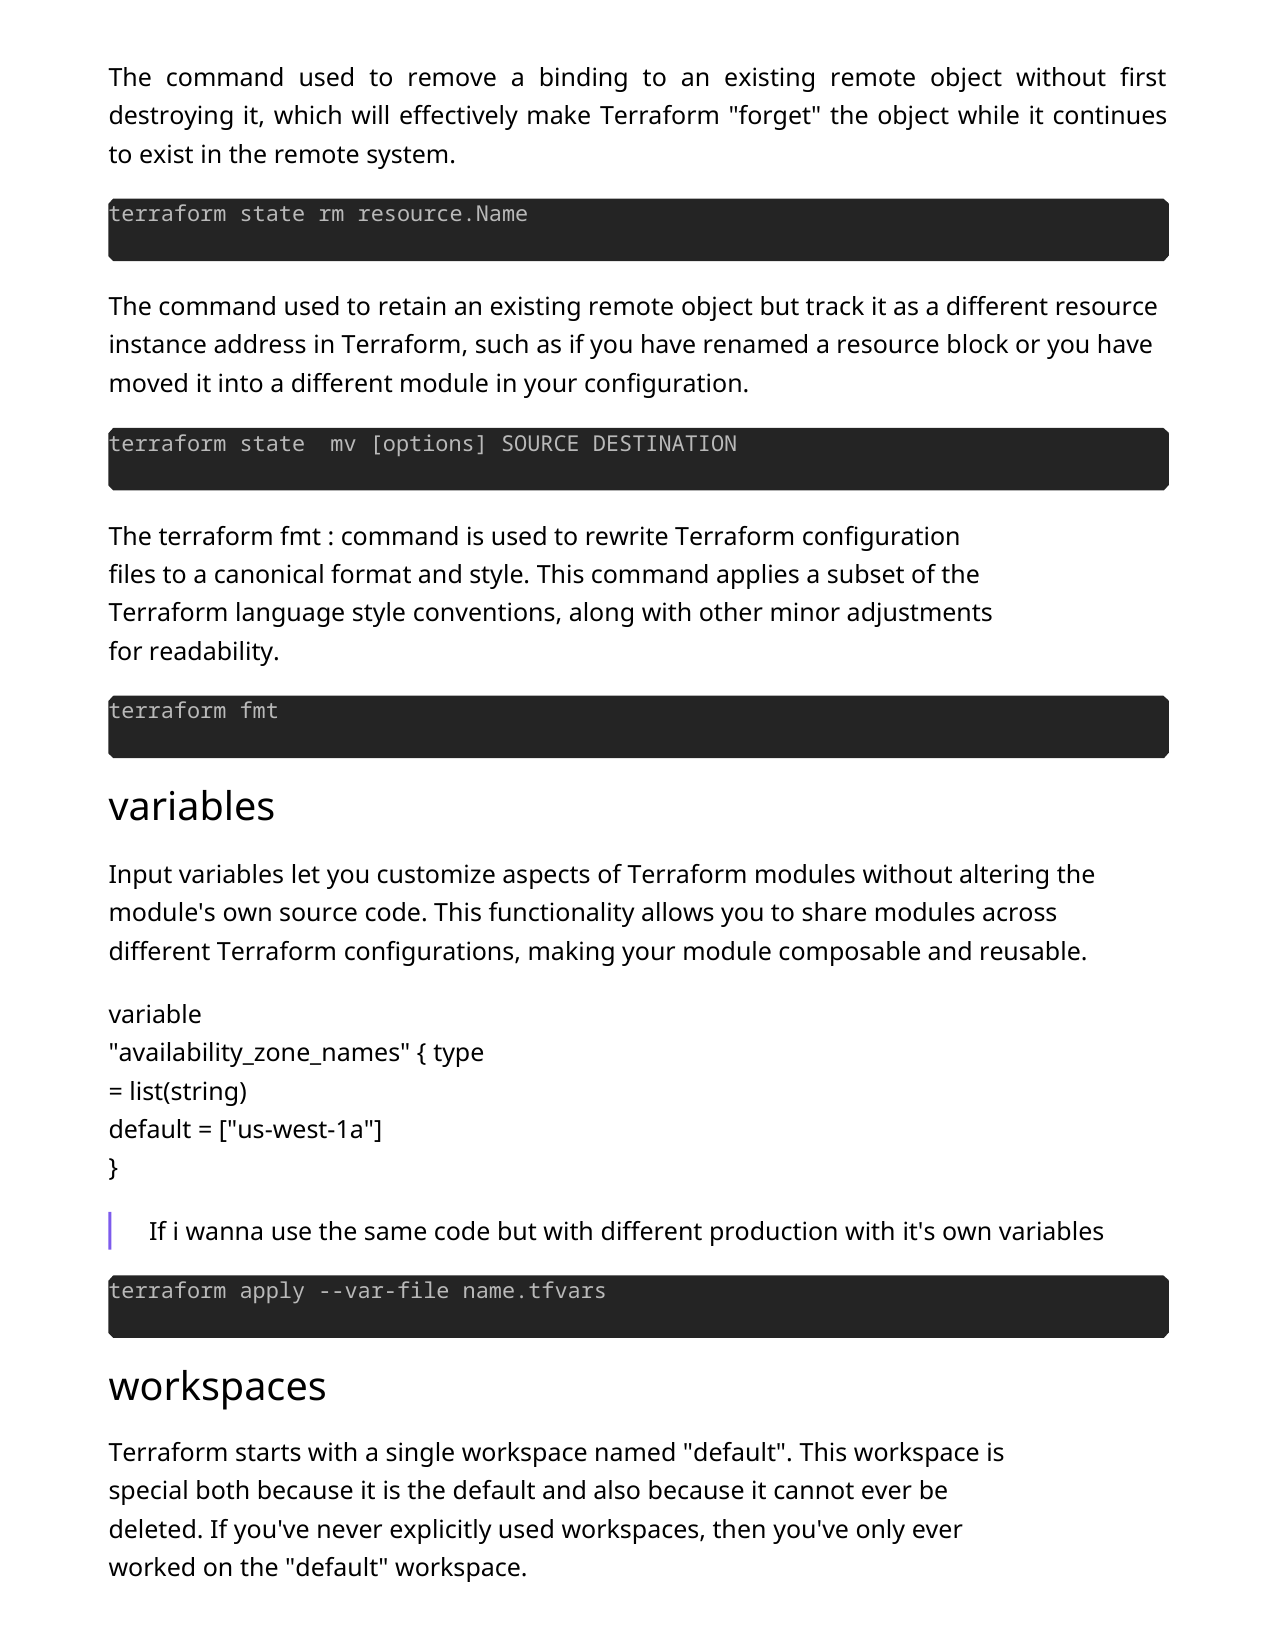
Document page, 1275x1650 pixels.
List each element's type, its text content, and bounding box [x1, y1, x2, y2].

subtitle variables [108, 712, 1179, 832]
text Input variables let you customize aspects of Terraform modules without altering the module's own source code. This functionality allows you to share modules across different Terraform configurations, making your module composable and reusable. [108, 856, 1136, 967]
text If i wanna use the same code but with different production with it's own variables [149, 1213, 1179, 1247]
text The command used to retain an existing remote object but track it as a different resource instance address in Terraform, such as if you have renamed a resource block or you have moved it into a different module in your configuration. [108, 218, 1164, 400]
text Terraform starts with a single workspace named "default". This workspace is special both because it is the default and also because it cannot ever be deleted. If you've never explicitly used workspaces, then you've only ever worked on the "default" workspace. [108, 1434, 1022, 1584]
text The terraform fmt : command is used to rewrite Terraform configuration files to a canonical format and style. This command applies a subset of the Terraform language style conventions, along with other minor adjustments for readability. [108, 447, 1007, 667]
subtitle workspaces [108, 1292, 1179, 1412]
text variable "availability_zone_names" { type = list(string) [108, 997, 499, 1107]
text } [108, 1149, 1179, 1183]
text The command used to remove a binding to an existing remote object without first destroying it, which will effectively make Terraform "forget" the object while it continues to exist in the remote system. [108, 59, 1168, 170]
text default = ["us-west-1a"] [108, 1112, 1179, 1145]
